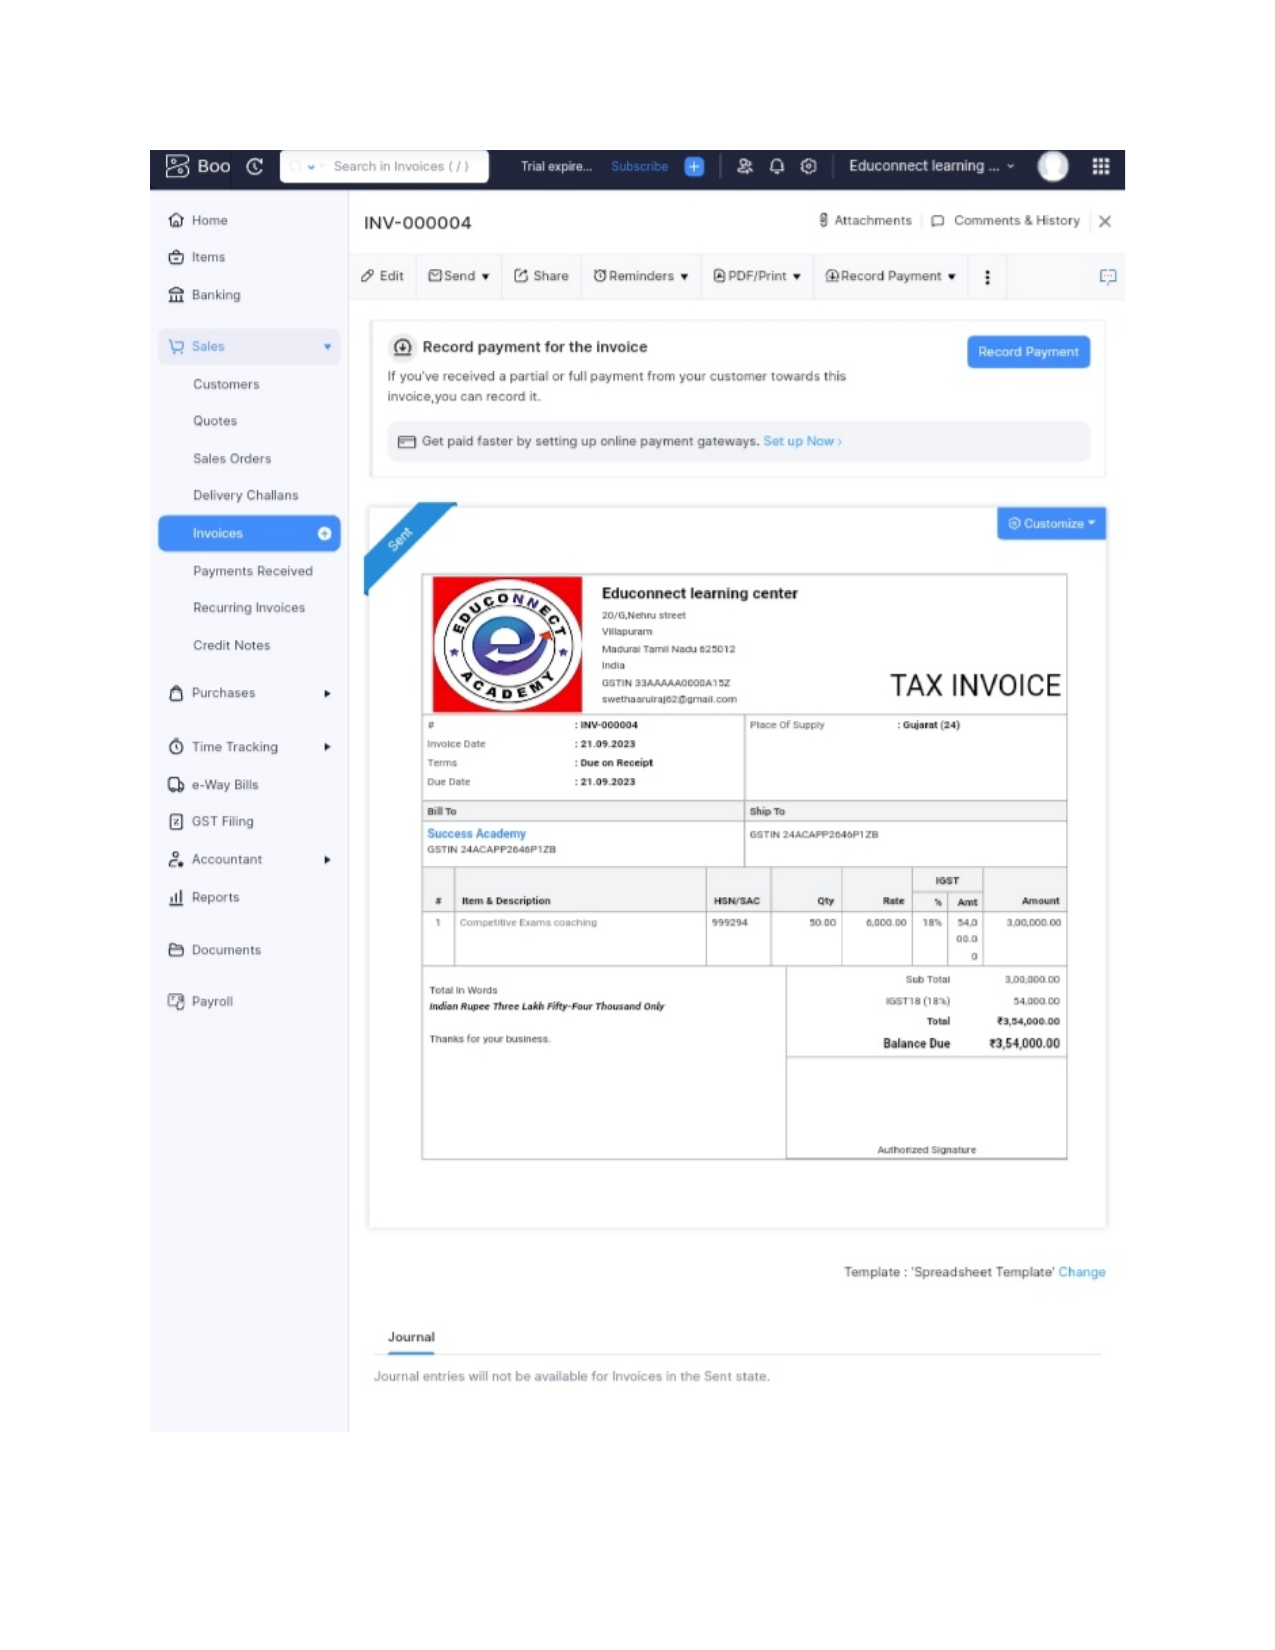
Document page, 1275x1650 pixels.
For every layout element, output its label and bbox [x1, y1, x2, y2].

picture [150, 150, 1125, 1432]
